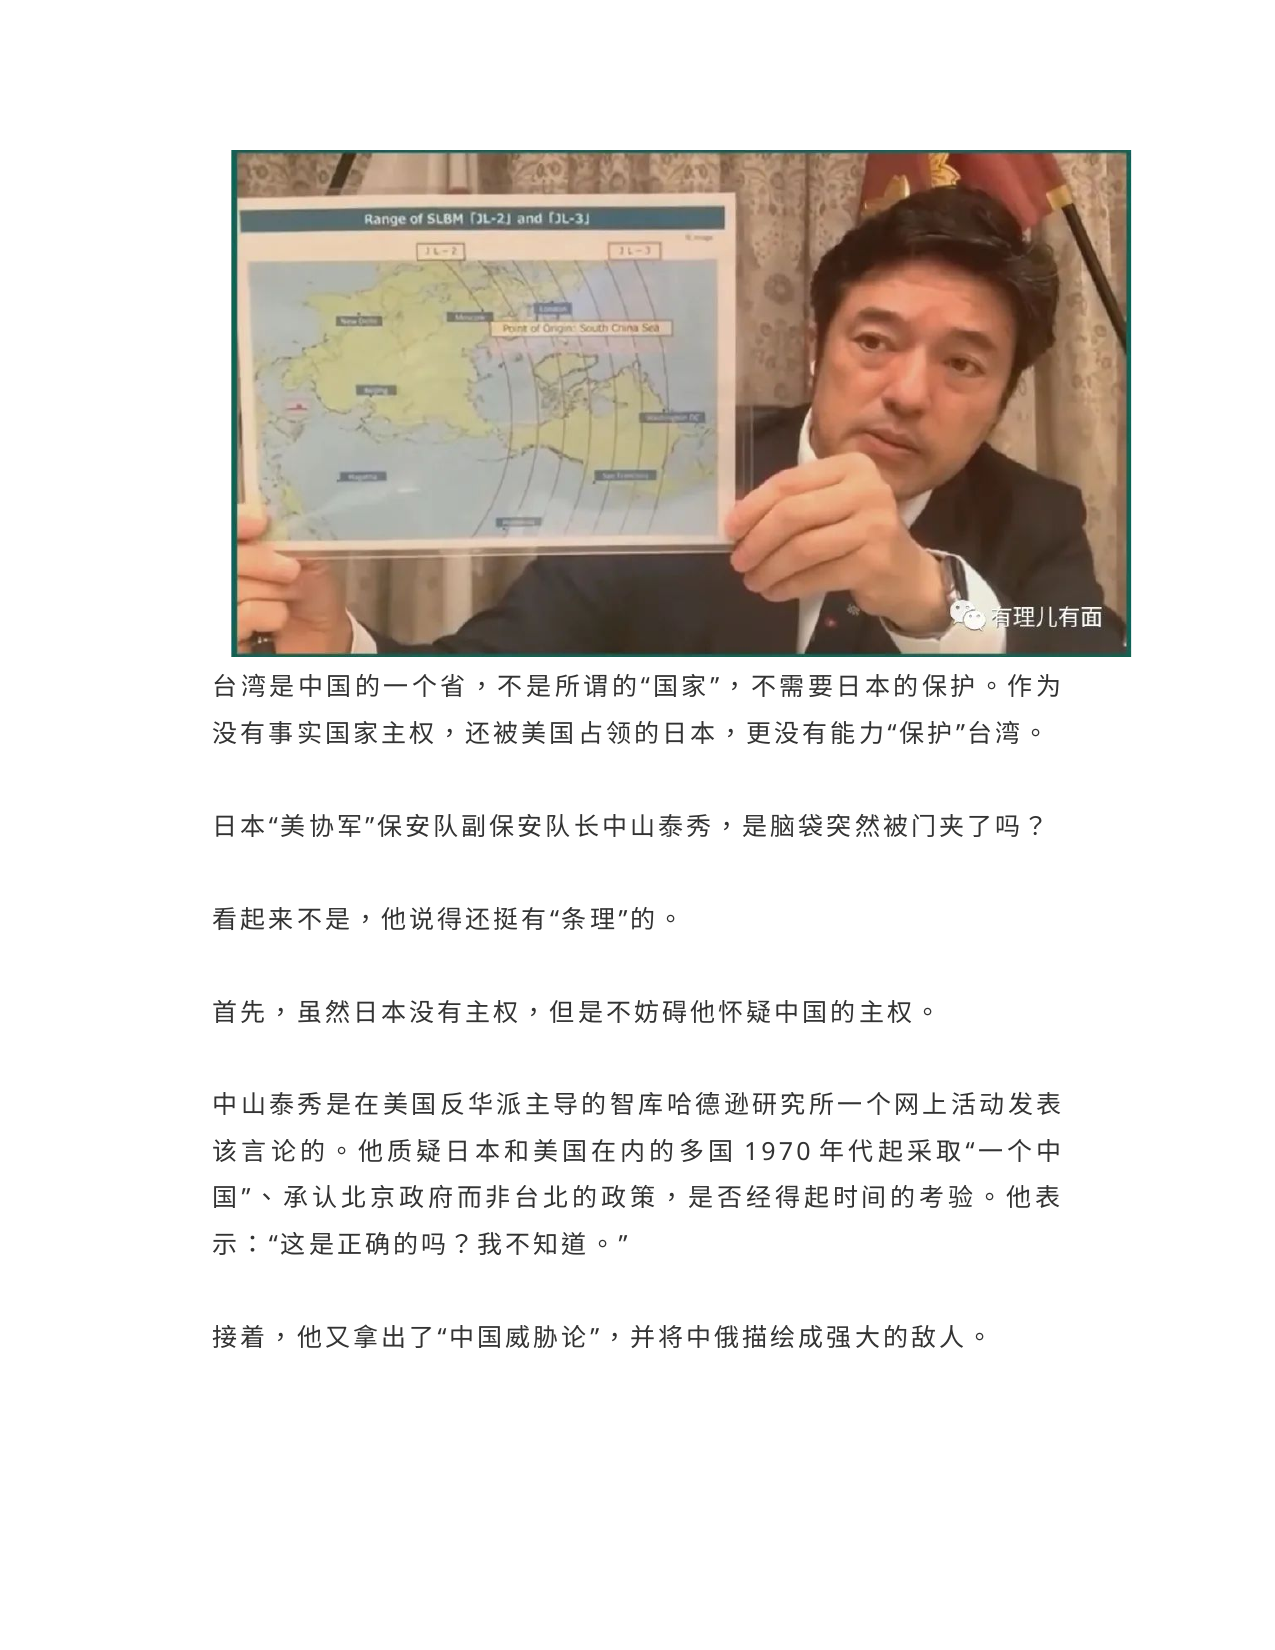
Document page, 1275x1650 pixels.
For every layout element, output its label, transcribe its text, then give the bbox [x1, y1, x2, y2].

text 看起来不是，他说得还挺有“条理”的。 [212, 889, 1062, 935]
text 中山泰秀是在美国反华派主导的智库哈德逊研究所一个网上活动发表该言论的。他质疑日本和美国在内的多国1970年代起采取“一个中国”、承认北京政府而非台北的政策，是否经得起时间的考验。他表示：“这是正确的吗？我不知道。” [212, 1075, 1062, 1261]
text 接着，他又拿出了“中国威胁论”，并将中俄描绘成强大的敌人。 [212, 1307, 1062, 1353]
text 台湾是中国的一个省，不是所谓的“国家”，不需要日本的保护。作为没有事实国家主权，还被美国占领的日本，更没有能力“保护”台湾。 [212, 657, 1062, 749]
text 首先，虽然日本没有主权，但是不妨碍他怀疑中国的主权。 [212, 982, 1062, 1028]
picture [231, 150, 1132, 657]
text 日本“美协军”保安队副保安队长中山泰秀，是脑袋突然被门夹了吗？ [212, 796, 1062, 842]
